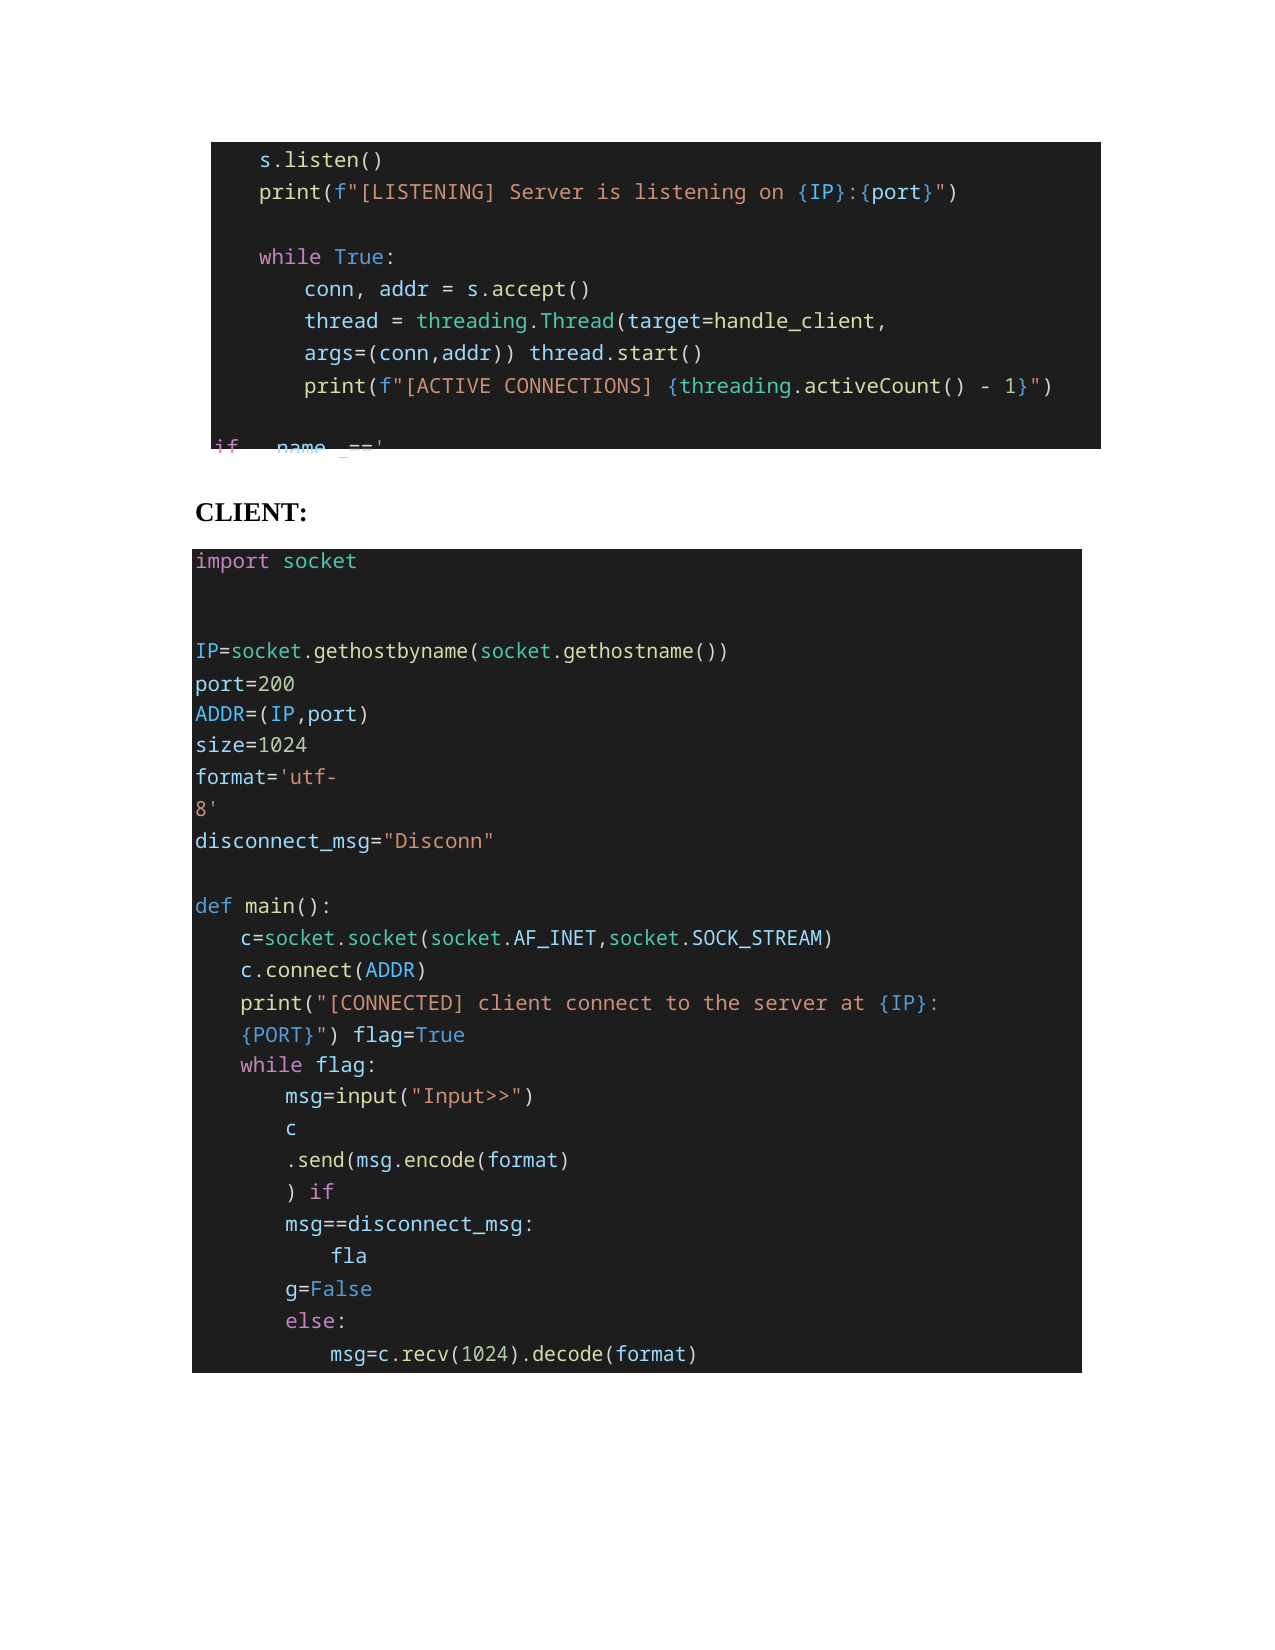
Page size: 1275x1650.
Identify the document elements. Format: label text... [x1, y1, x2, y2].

text CLIENT: [195, 496, 1214, 527]
